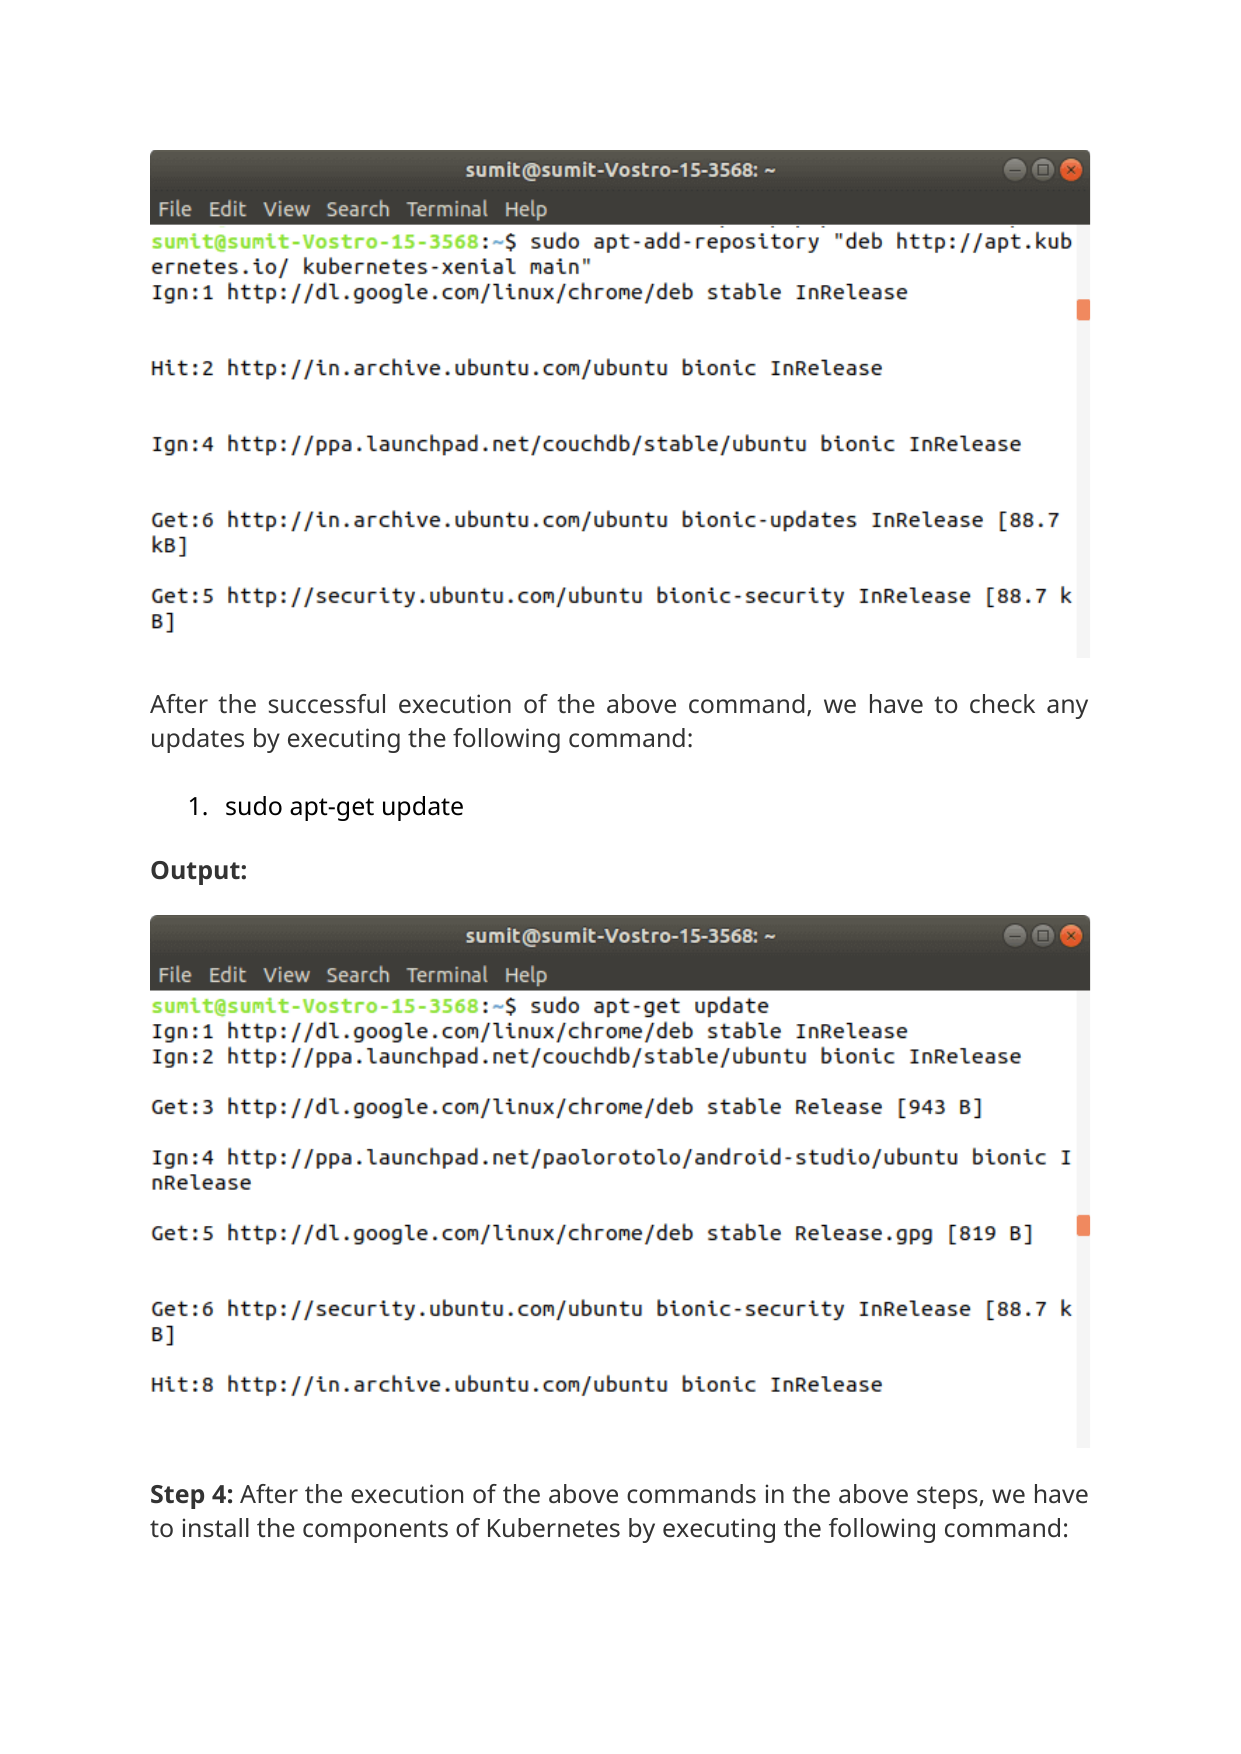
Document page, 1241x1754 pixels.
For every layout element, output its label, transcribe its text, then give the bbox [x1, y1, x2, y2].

picture [150, 915, 1091, 1448]
text Step 4: After the execution of the above commands in the above steps, we have to install the components of Kubernetes by executing the following command: [150, 1477, 1090, 1545]
picture [150, 150, 1091, 658]
text Output: [150, 852, 1090, 886]
list sudo apt-get update [187, 784, 1090, 823]
text After the successful execution of the above command, we have to check any updates by executing the following command: [150, 687, 1090, 755]
